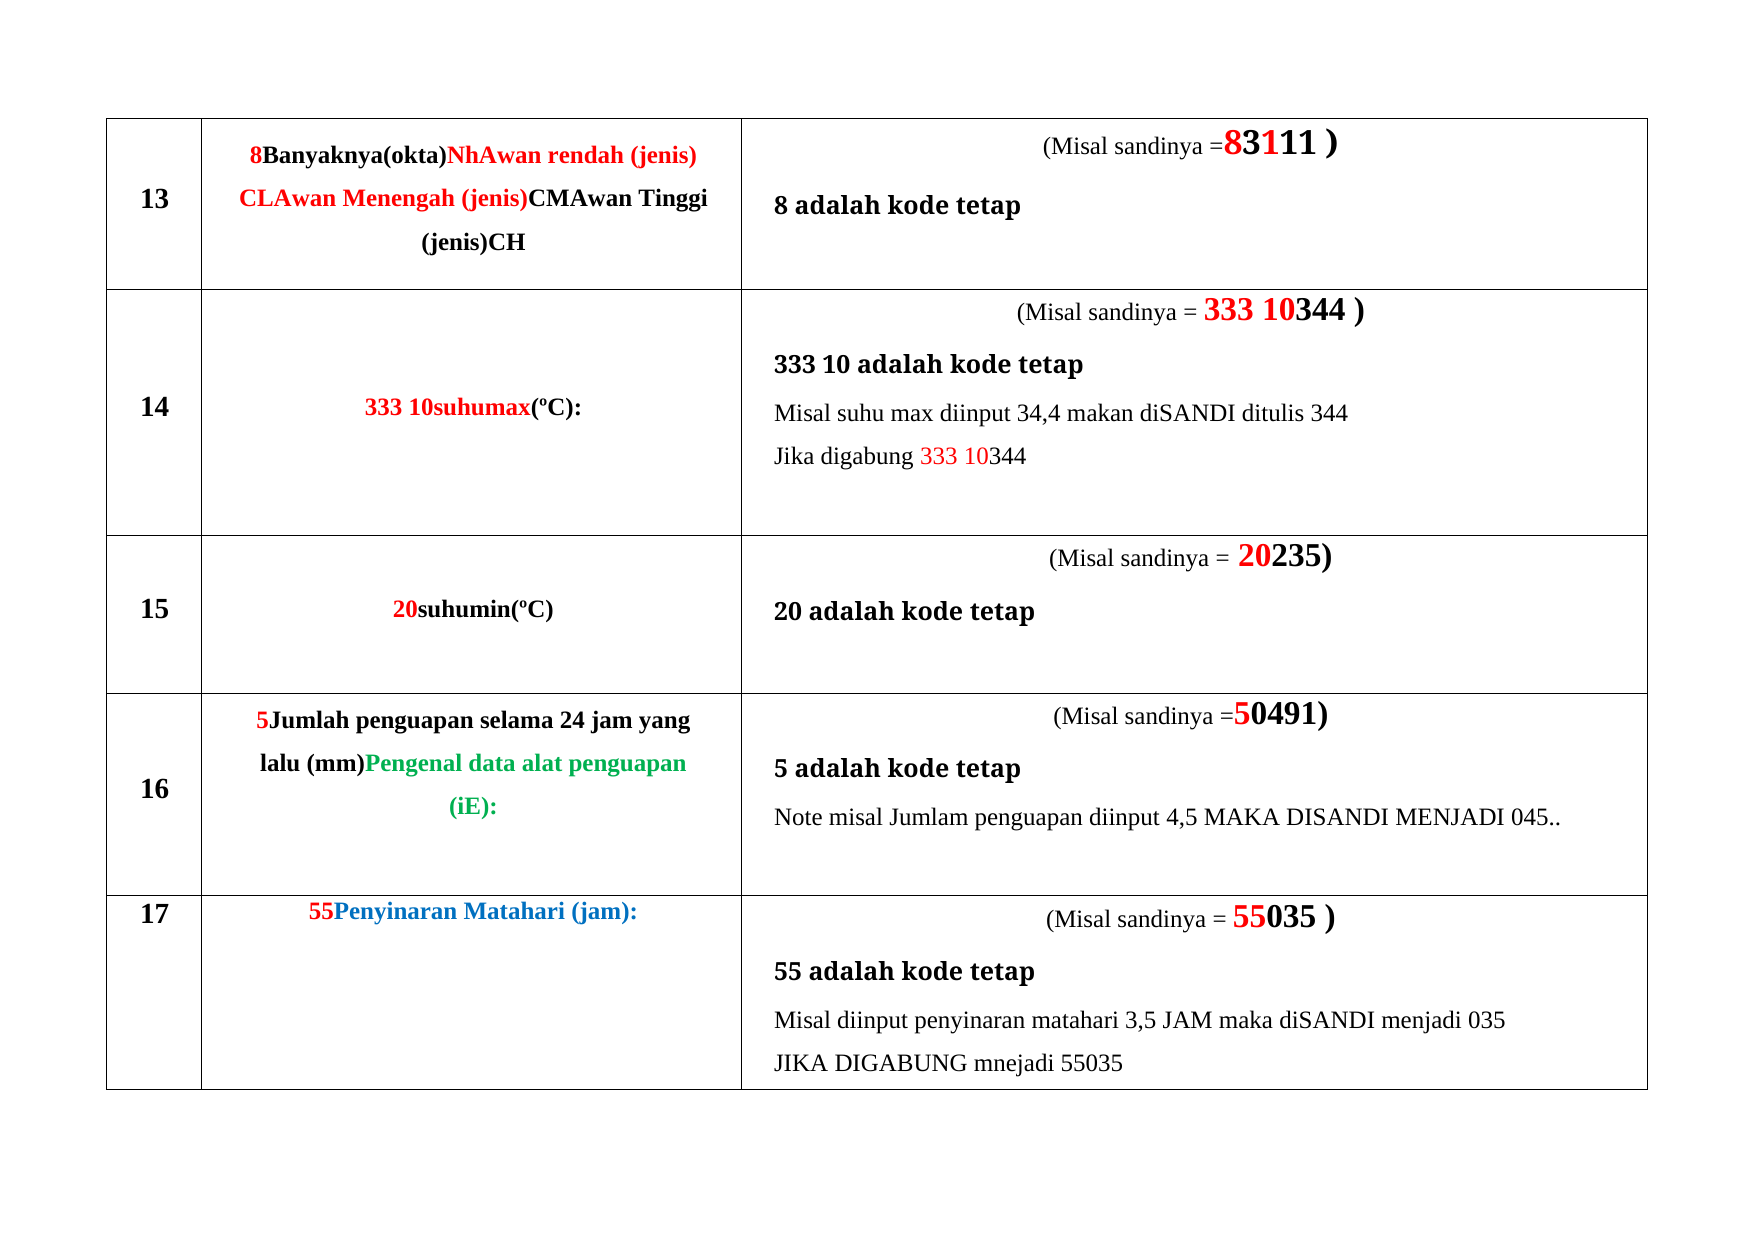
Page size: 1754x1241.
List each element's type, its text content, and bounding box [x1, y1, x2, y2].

table_cell 16 [107, 694, 201, 895]
table_cell 15 [107, 536, 201, 692]
table_cell 13 [107, 119, 201, 288]
table_cell (Misal sandinya =50491) 5 adalah kode tetap Note misal Jumlam penguapan diinput 4,5 MAKA DISANDI MENJADI 045.. [742, 694, 1647, 895]
table_cell 17 [107, 896, 201, 1089]
table_cell (Misal sandinya = 333 10344 ) 333 10 adalah kode tetap Misal suhu max diinput 34,4 makan diSANDI ditulis 344 Jika digabung 333 10344 [742, 290, 1647, 534]
table_cell (Misal sandinya = 20235) 20 adalah kode tetap [742, 536, 1647, 692]
table_cell 8Banyaknya(okta)NhAwan rendah (jenis) CLAwan Menengah (jenis)CMAwan Tinggi (jenis)CH [202, 119, 741, 288]
table_cell 333 10suhumax(ºC): [202, 290, 741, 534]
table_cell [202, 896, 741, 1089]
table_cell 14 [107, 290, 201, 534]
table_cell 5Jumlah penguapan selama 24 jam yang lalu (mm)Pengenal data alat penguapan (iE): [202, 694, 741, 895]
table_cell 20suhumin(ºC) [202, 536, 741, 692]
table_cell (Misal sandinya =83111 ) 8 adalah kode tetap [742, 119, 1647, 288]
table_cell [742, 896, 1647, 1089]
